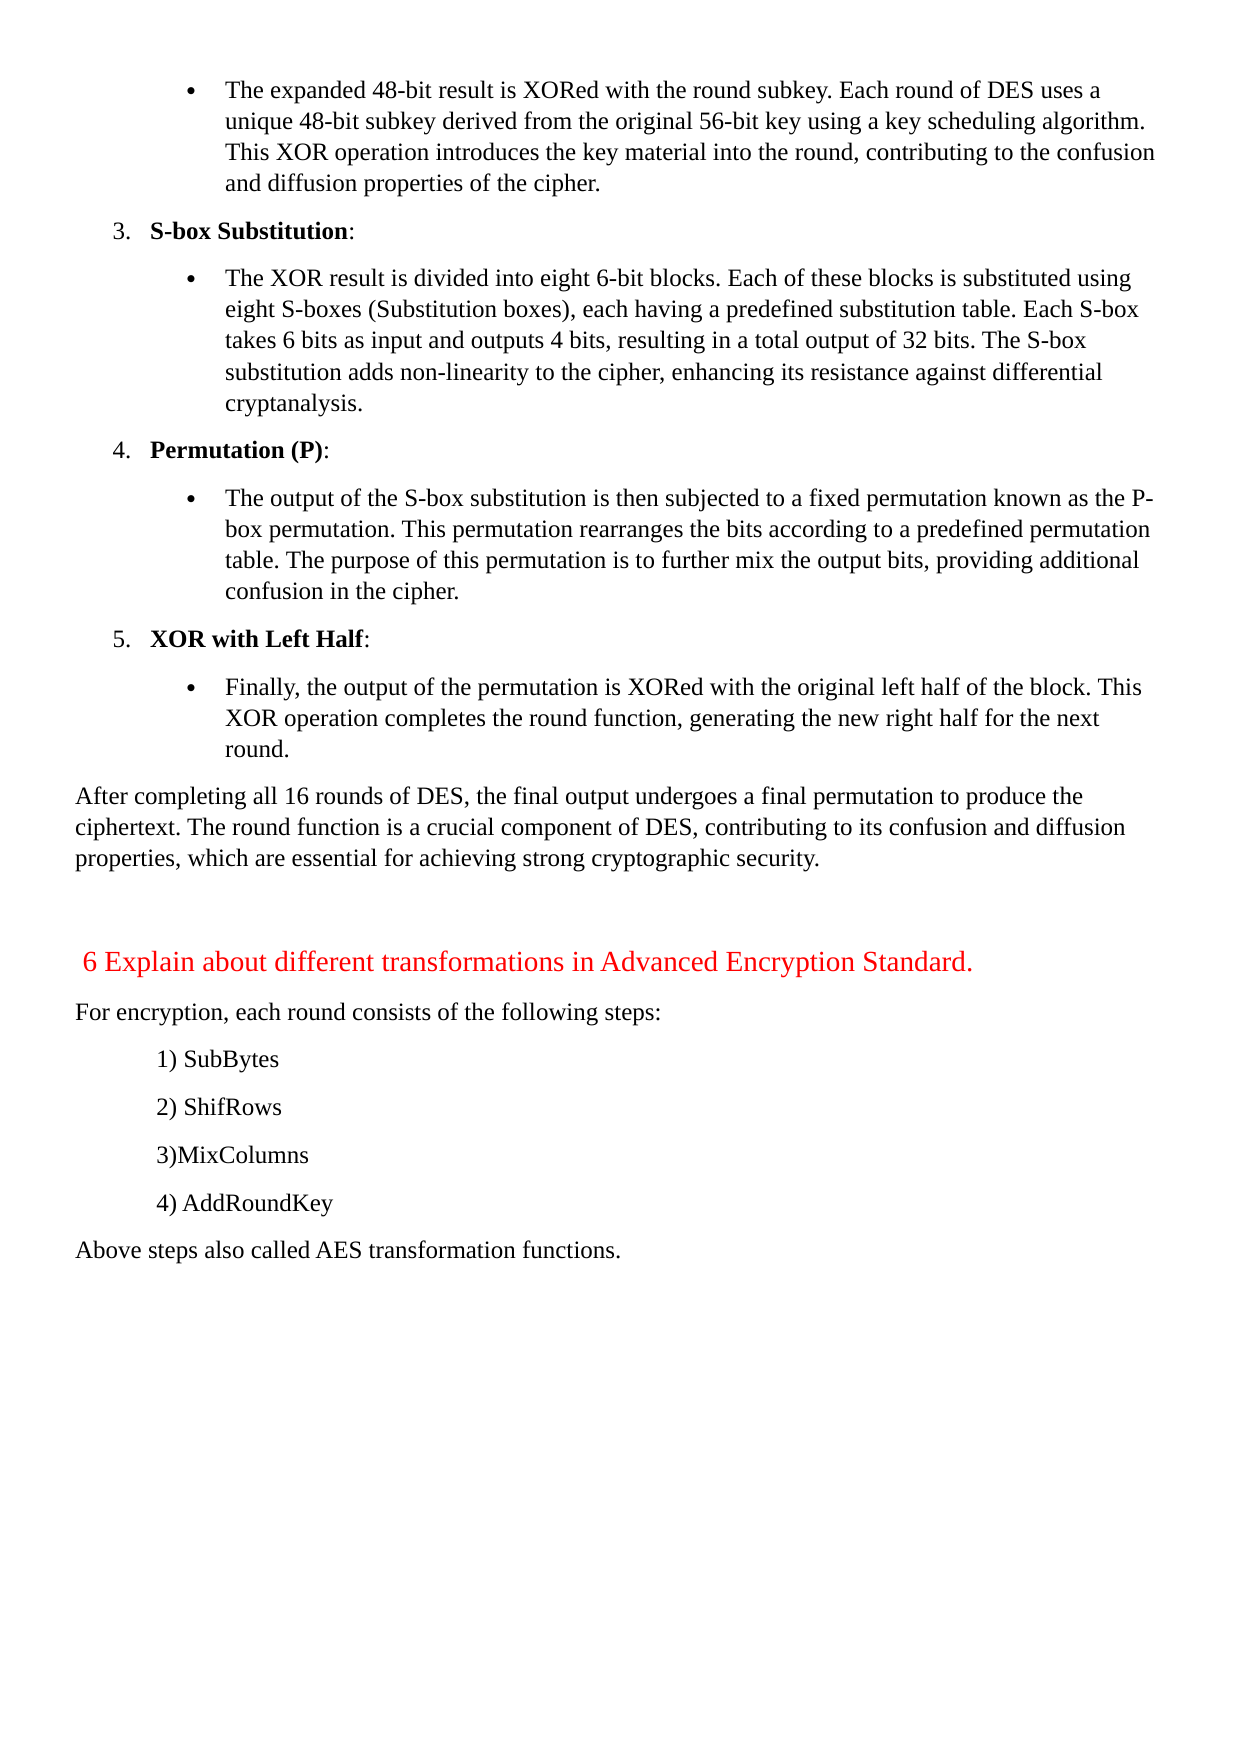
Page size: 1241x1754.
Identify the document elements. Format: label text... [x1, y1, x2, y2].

text For encryption, each round consists of the following steps: [75, 997, 1165, 1026]
list S-box Substitution: [112, 216, 1165, 244]
text 2) ShifRows [150, 1092, 1165, 1121]
text 6 Explain about different transformations in Advanced Encryption Standard. [75, 944, 1165, 978]
list XOR with Left Half: [112, 624, 1165, 653]
text 1) SubBytes [150, 1044, 1165, 1073]
list The XOR result is divided into eight 6-bit blocks. Each of these blocks is substituted using eight S-boxes (Substitution boxes), each having a predefined substitution table. Each S-box takes 6 bits as input and outputs 4 bits, resulting in a total output of 32 bits. The S-box substitution adds non-linearity to the cipher, enhancing its resistance against differential cryptanalysis. [187, 263, 1165, 416]
list Finally, the output of the permutation is XORed with the original left half of the block. This XOR operation completes the round function, generating the new right half for the next round. [187, 672, 1165, 762]
text After completing all 16 rounds of DES, the final output undergoes a final permutation to produce the ciphertext. The round function is a crucial component of DES, contributing to its confusion and diffusion properties, which are essential for achieving strong cryptographic security. [75, 781, 1165, 872]
text 3)MixColumns [150, 1140, 1165, 1169]
list Permutation (P): [112, 435, 1165, 464]
list The output of the S-box substitution is then subjected to a fixed permutation known as the P-box permutation. This permutation rearranges the bits according to a predefined permutation table. The purpose of this permutation is to further mix the output bits, providing additional confusion in the cipher. [187, 483, 1165, 605]
text 4) AddRoundKey [150, 1188, 1165, 1216]
list The expanded 48-bit result is XORed with the round subkey. Each round of DES uses a unique 48-bit subkey derived from the original 56-bit key using a key scheduling algorithm. This XOR operation introduces the key material into the round, contributing to the confusion and diffusion properties of the cipher. [187, 75, 1165, 197]
text Above steps also called AES transformation functions. [75, 1235, 1165, 1264]
